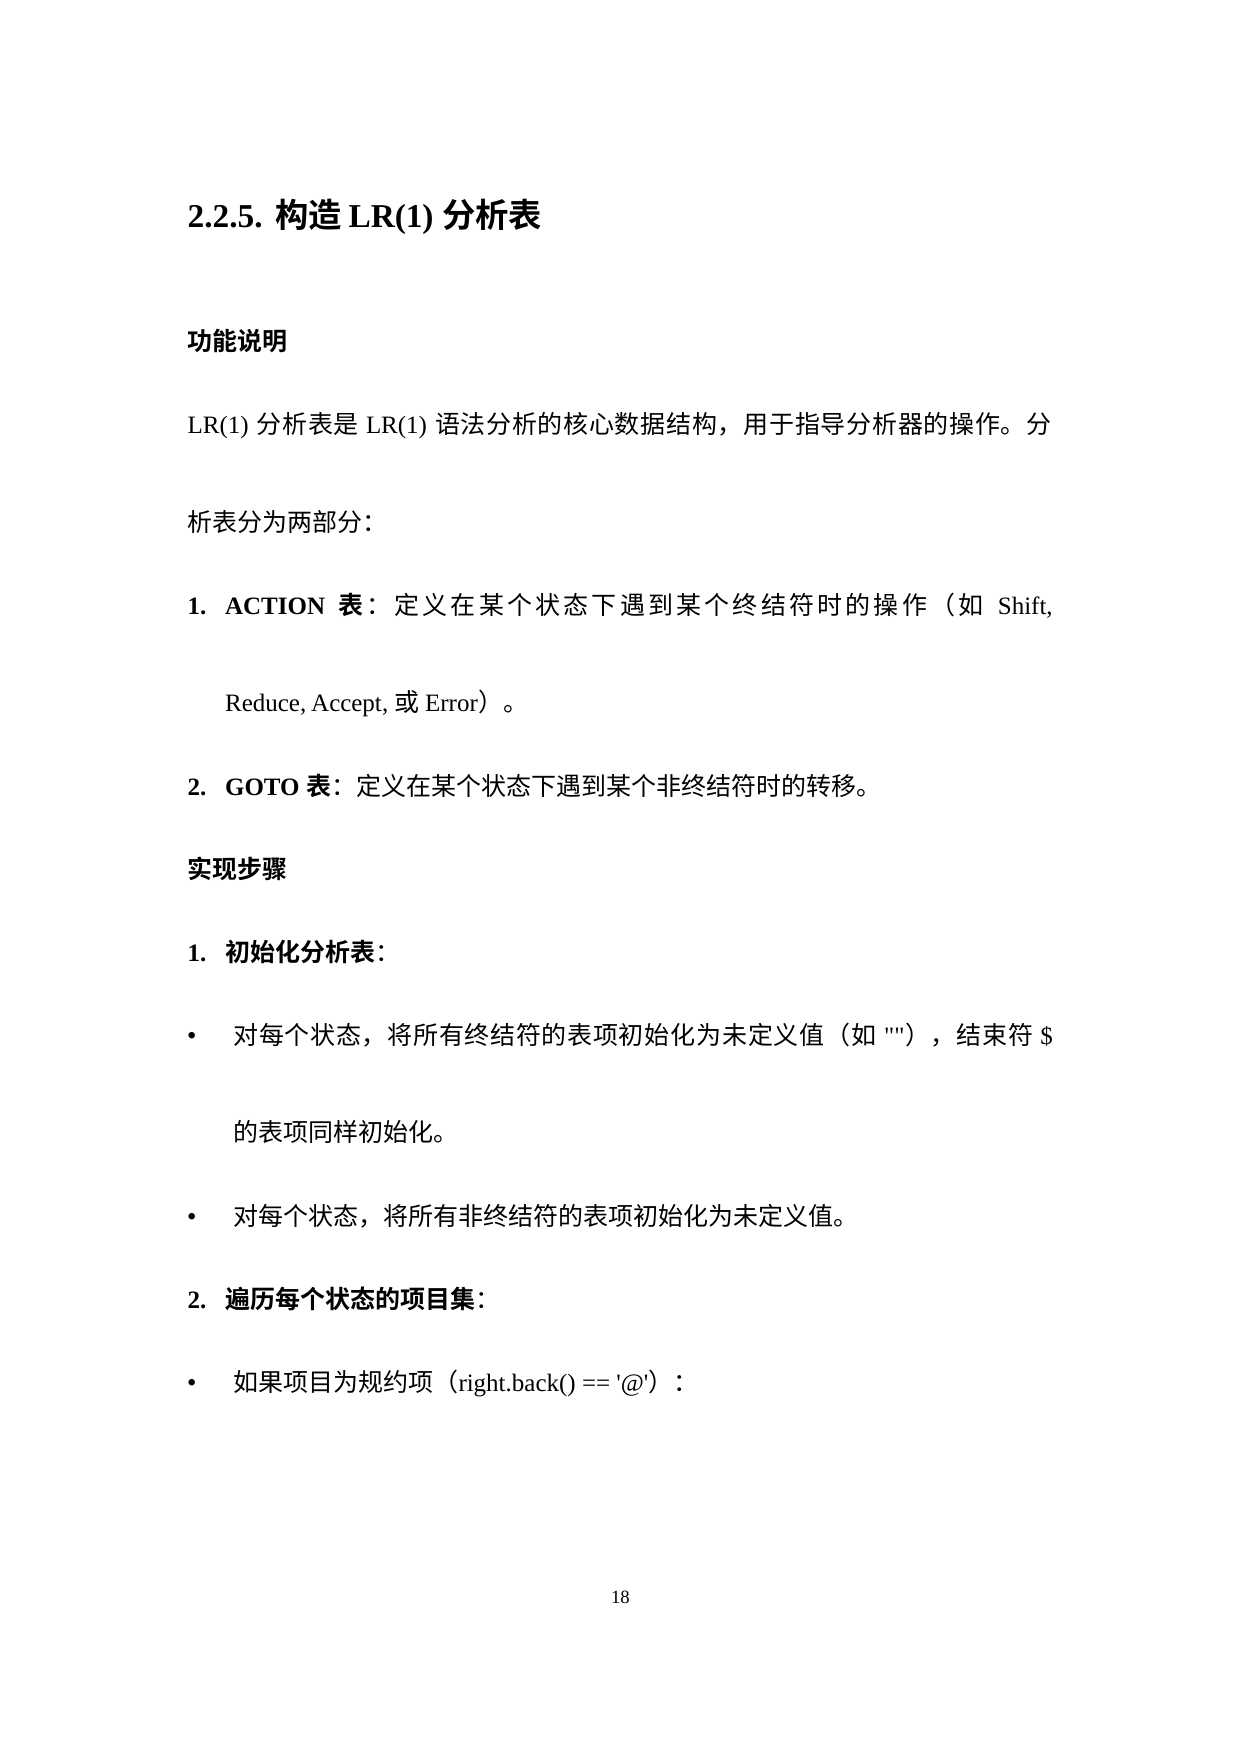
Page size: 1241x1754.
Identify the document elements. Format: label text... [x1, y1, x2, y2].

list GOTO 表：定义在某个状态下遇到某个非终结符时的转移。 [187, 752, 1053, 817]
list ACTION 表：定义在某个状态下遇到某个终结符时的操作（如 Shift, Reduce, Accept, 或 Error）。 [187, 571, 1053, 733]
list 如果项目为规约项（right.back() == '@'）： [187, 1348, 1053, 1413]
list 遍历每个状态的项目集： [187, 1265, 1053, 1330]
text 功能说明 [187, 307, 1053, 372]
list 对每个状态，将所有终结符的表项初始化为未定义值（如 ""），结束符 $ 的表项同样初始化。 [187, 1001, 1053, 1163]
subtitle 构造LR(1) 分析表 [187, 180, 1053, 245]
text 实现步骤 [187, 835, 1053, 900]
text LR(1) 分析表是 LR(1) 语法分析的核心数据结构，用于指导分析器的操作。分析表分为两部分： [187, 390, 1053, 553]
list 对每个状态，将所有非终结符的表项初始化为未定义值。 [187, 1182, 1053, 1247]
list 初始化分析表： [187, 918, 1053, 983]
